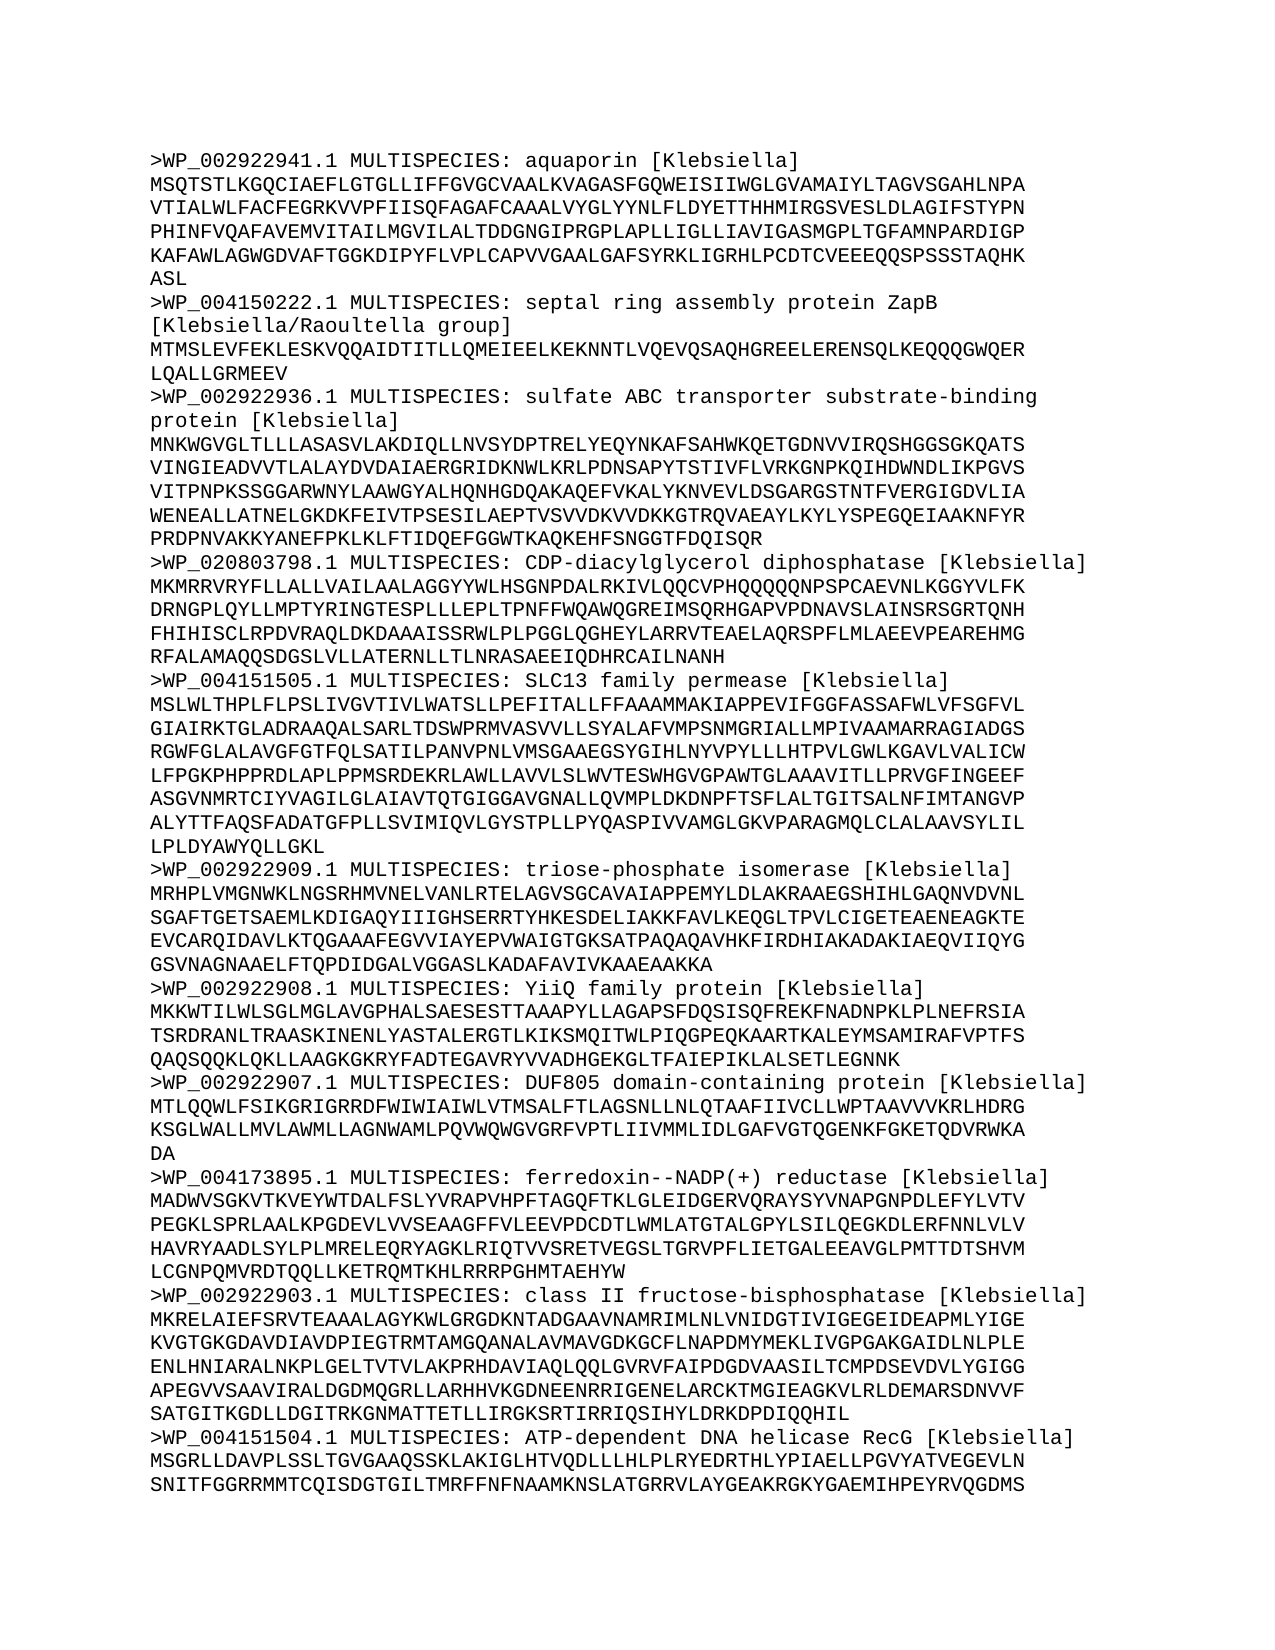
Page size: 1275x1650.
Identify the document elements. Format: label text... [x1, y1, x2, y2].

text LQALLGRMEEV [150, 363, 1125, 386]
text RGWFGLALAVGFGTFQLSATILPANVPNLVMSGAAEGSYGIHLNYVPYLLLHTPVLGWLKGAVLVALICW [150, 741, 1125, 765]
text ASL [150, 268, 1125, 292]
text MKKWTILWLSGLMGLAVGPHALSAESESTTAAAPYLLAGAPSFDQSISQFREKFNADNPKLPLNEFRSIA [150, 1001, 1125, 1025]
text MRHPLVMGNWKLNGSRHMVNELVANLRTELAGVSGCAVAIAPPEMYLDLAKRAAEGSHIHLGAQNVDVNL [150, 883, 1125, 907]
text GSVNAGNAAELFTQPDIDGALVGGASLKADAFAVIVKAAEAAKKA [150, 954, 1125, 978]
text DRNGPLQYLLMPTYRINGTESPLLLEPLTPNFFWQAWQGREIMSQRHGAPVPDNAVSLAINSRSGRTQNH [150, 599, 1125, 623]
text PHINFVQAFAVEMVITAILMGVILALTDDGNGIPRGPLAPLLIGLLIAVIGASMGPLTGFAMNPARDIGP [150, 221, 1125, 244]
text LPLDYAWYQLLGKL [150, 836, 1125, 859]
text >WP_002922936.1 MULTISPECIES: sulfate ABC transporter substrate-binding protein [Klebsiella] [150, 386, 1125, 434]
text >WP_004151505.1 MULTISPECIES: SLC13 family permease [Klebsiella] [150, 670, 1125, 694]
text KVGTGKGDAVDIAVDPIEGTRMTAMGQANALAVMAVGDKGCFLNAPDMYMEKLIVGPGAKGAIDLNLPLE [150, 1332, 1125, 1356]
text MSGRLLDAVPLSSLTGVGAAQSSKLAKIGLHTVQDLLLHLPLRYEDRTHLYPIAELLPGVYATVEGEVLN [150, 1451, 1125, 1474]
text APEGVVSAAVIRALDGDMQGRLLARHHVKGDNEENRRIGENELARCKTMGIEAGKVLRLDEMARSDNVVF [150, 1379, 1125, 1403]
text >WP_002922907.1 MULTISPECIES: DUF805 domain-containing protein [Klebsiella] [150, 1072, 1125, 1096]
text VITPNPKSSGGARWNYLAAWGYALHQNHGDQAKAQEFVKALYKNVEVLDSGARGSTNTFVERGIGDVLIA [150, 481, 1125, 505]
text LCGNPQMVRDTQQLLKETRQMTKHLRRRPGHMTAEHYW [150, 1261, 1125, 1285]
text GIAIRKTGLADRAAQALSARLTDSWPRMVASVVLLSYALAFVMPSNMGRIALLMPIVAAMARRAGIADGS [150, 717, 1125, 741]
text DA [150, 1143, 1125, 1167]
text PRDPNVAKKYANEFPKLKLFTIDQEFGGWTKAQKEHFSNGGTFDQISQR [150, 528, 1125, 552]
text SNITFGGRRMMTCQISDGTGILTMRFFNFNAAMKNSLATGRRVLAYGEAKRGKYGAEMIHPEYRVQGDMS [150, 1474, 1125, 1498]
text MSQTSTLKGQCIAEFLGTGLLIFFGVGCVAALKVAGASFGQWEISIIWGLGVAMAIYLTAGVSGAHLNPA [150, 174, 1125, 197]
text MTMSLEVFEKLESKVQQAIDTITLLQMEIEELKEKNNTLVQEVQSAQHGREELERENSQLKEQQQGWQER [150, 339, 1125, 363]
text SGAFTGETSAEMLKDIGAQYIIIGHSERRTYHKESDELIAKKFAVLKEQGLTPVLCIGETEAENEAGKTE [150, 907, 1125, 930]
text >WP_002922909.1 MULTISPECIES: triose-phosphate isomerase [Klebsiella] [150, 859, 1125, 883]
text >WP_002922903.1 MULTISPECIES: class II fructose-bisphosphatase [Klebsiella] [150, 1285, 1125, 1309]
text TSRDRANLTRAASKINENLYASTALERGTLKIKSMQITWLPIQGPEQKAARTKALEYMSAMIRAFVPTFS [150, 1025, 1125, 1048]
text QAQSQQKLQKLLAAGKGKRYFADTEGAVRYVVADHGEKGLTFAIEPIKLALSETLEGNNK [150, 1048, 1125, 1072]
text KAFAWLAGWGDVAFTGGKDIPYFLVPLCAPVVGAALGAFSYRKLIGRHLPCDTCVEEEQQSPSSSTAQHK [150, 244, 1125, 268]
text >WP_020803798.1 MULTISPECIES: CDP-diacylglycerol diphosphatase [Klebsiella] [150, 552, 1125, 576]
text >WP_004151504.1 MULTISPECIES: ATP-dependent DNA helicase RecG [Klebsiella] [150, 1427, 1125, 1451]
text MNKWGVGLTLLLASASVLAKDIQLLNVSYDPTRELYEQYNKAFSAHWKQETGDNVVIRQSHGGSGKQATS [150, 434, 1125, 457]
text EVCARQIDAVLKTQGAAAFEGVVIAYEPVWAIGTGKSATPAQAQAVHKFIRDHIAKADAKIAEQVIIQYG [150, 930, 1125, 954]
text SATGITKGDLLDGITRKGNMATTETLLIRGKSRTIRRIQSIHYLDRKDPDIQQHIL [150, 1403, 1125, 1427]
text FHIHISCLRPDVRAQLDKDAAAISSRWLPLPGGLQGHEYLARRVTEAELAQRSPFLMLAEEVPEAREHMG [150, 623, 1125, 647]
text PEGKLSPRLAALKPGDEVLVVSEAAGFFVLEEVPDCDTLWMLATGTALGPYLSILQEGKDLERFNNLVLV [150, 1214, 1125, 1238]
text ENLHNIARALNKPLGELTVTVLAKPRHDAVIAQLQQLGVRVFAIPDGDVAASILTCMPDSEVDVLYGIGG [150, 1356, 1125, 1379]
text >WP_004173895.1 MULTISPECIES: ferredoxin--NADP(+) reductase [Klebsiella] [150, 1167, 1125, 1190]
text VINGIEADVVTLALAYDVDAIAERGRIDKNWLKRLPDNSAPYTSTIVFLVRKGNPKQIHDWNDLIKPGVS [150, 457, 1125, 481]
text MKRELAIEFSRVTEAAALAGYKWLGRGDKNTADGAAVNAMRIMLNLVNIDGTIVIGEGEIDEAPMLYIGE [150, 1309, 1125, 1332]
text >WP_002922908.1 MULTISPECIES: YiiQ family protein [Klebsiella] [150, 978, 1125, 1001]
text ALYTTFAQSFADATGFPLLSVIMIQVLGYSTPLLPYQASPIVVAMGLGKVPARAGMQLCLALAAVSYLIL [150, 812, 1125, 836]
text HAVRYAADLSYLPLMRELEQRYAGKLRIQTVVSRETVEGSLTGRVPFLIETGALEEAVGLPMTTDTSHVM [150, 1238, 1125, 1261]
text >WP_002922941.1 MULTISPECIES: aquaporin [Klebsiella] [150, 150, 1125, 174]
text KSGLWALLMVLAWMLLAGNWAMLPQVWQWGVGRFVPTLIIVMMLIDLGAFVGTQGENKFGKETQDVRWKA [150, 1119, 1125, 1143]
text WENEALLATNELGKDKFEIVTPSESILAEPTVSVVDKVVDKKGTRQVAEAYLKYLYSPEGQEIAAKNFYR [150, 505, 1125, 528]
text >WP_004150222.1 MULTISPECIES: septal ring assembly protein ZapB [Klebsiella/Raoultella group] [150, 292, 1125, 339]
text LFPGKPHPPRDLAPLPPMSRDEKRLAWLLAVVLSLWVTESWHGVGPAWTGLAAAVITLLPRVGFINGEEF [150, 765, 1125, 788]
text MTLQQWLFSIKGRIGRRDFWIWIAIWLVTMSALFTLAGSNLLNLQTAAFIIVCLLWPTAAVVVKRLHDRG [150, 1096, 1125, 1119]
text MADWVSGKVTKVEYWTDALFSLYVRAPVHPFTAGQFTKLGLEIDGERVQRAYSYVNAPGNPDLEFYLVTV [150, 1190, 1125, 1214]
text MSLWLTHPLFLPSLIVGVTIVLWATSLLPEFITALLFFAAAMMAKIAPPEVIFGGFASSAFWLVFSGFVL [150, 694, 1125, 717]
text RFALAMAQQSDGSLVLLATERNLLTLNRASAEEIQDHRCAILNANH [150, 647, 1125, 670]
text ASGVNMRTCIYVAGILGLAIAVTQTGIGGAVGNALLQVMPLDKDNPFTSFLALTGITSALNFIMTANGVP [150, 788, 1125, 812]
text MKMRRVRYFLLALLVAILAALAGGYYWLHSGNPDALRKIVLQQCVPHQQQQQNPSPCAEVNLKGGYVLFK [150, 576, 1125, 599]
text VTIALWLFACFEGRKVVPFIISQFAGAFCAAALVYGLYYNLFLDYETTHHMIRGSVESLDLAGIFSTYPN [150, 197, 1125, 221]
